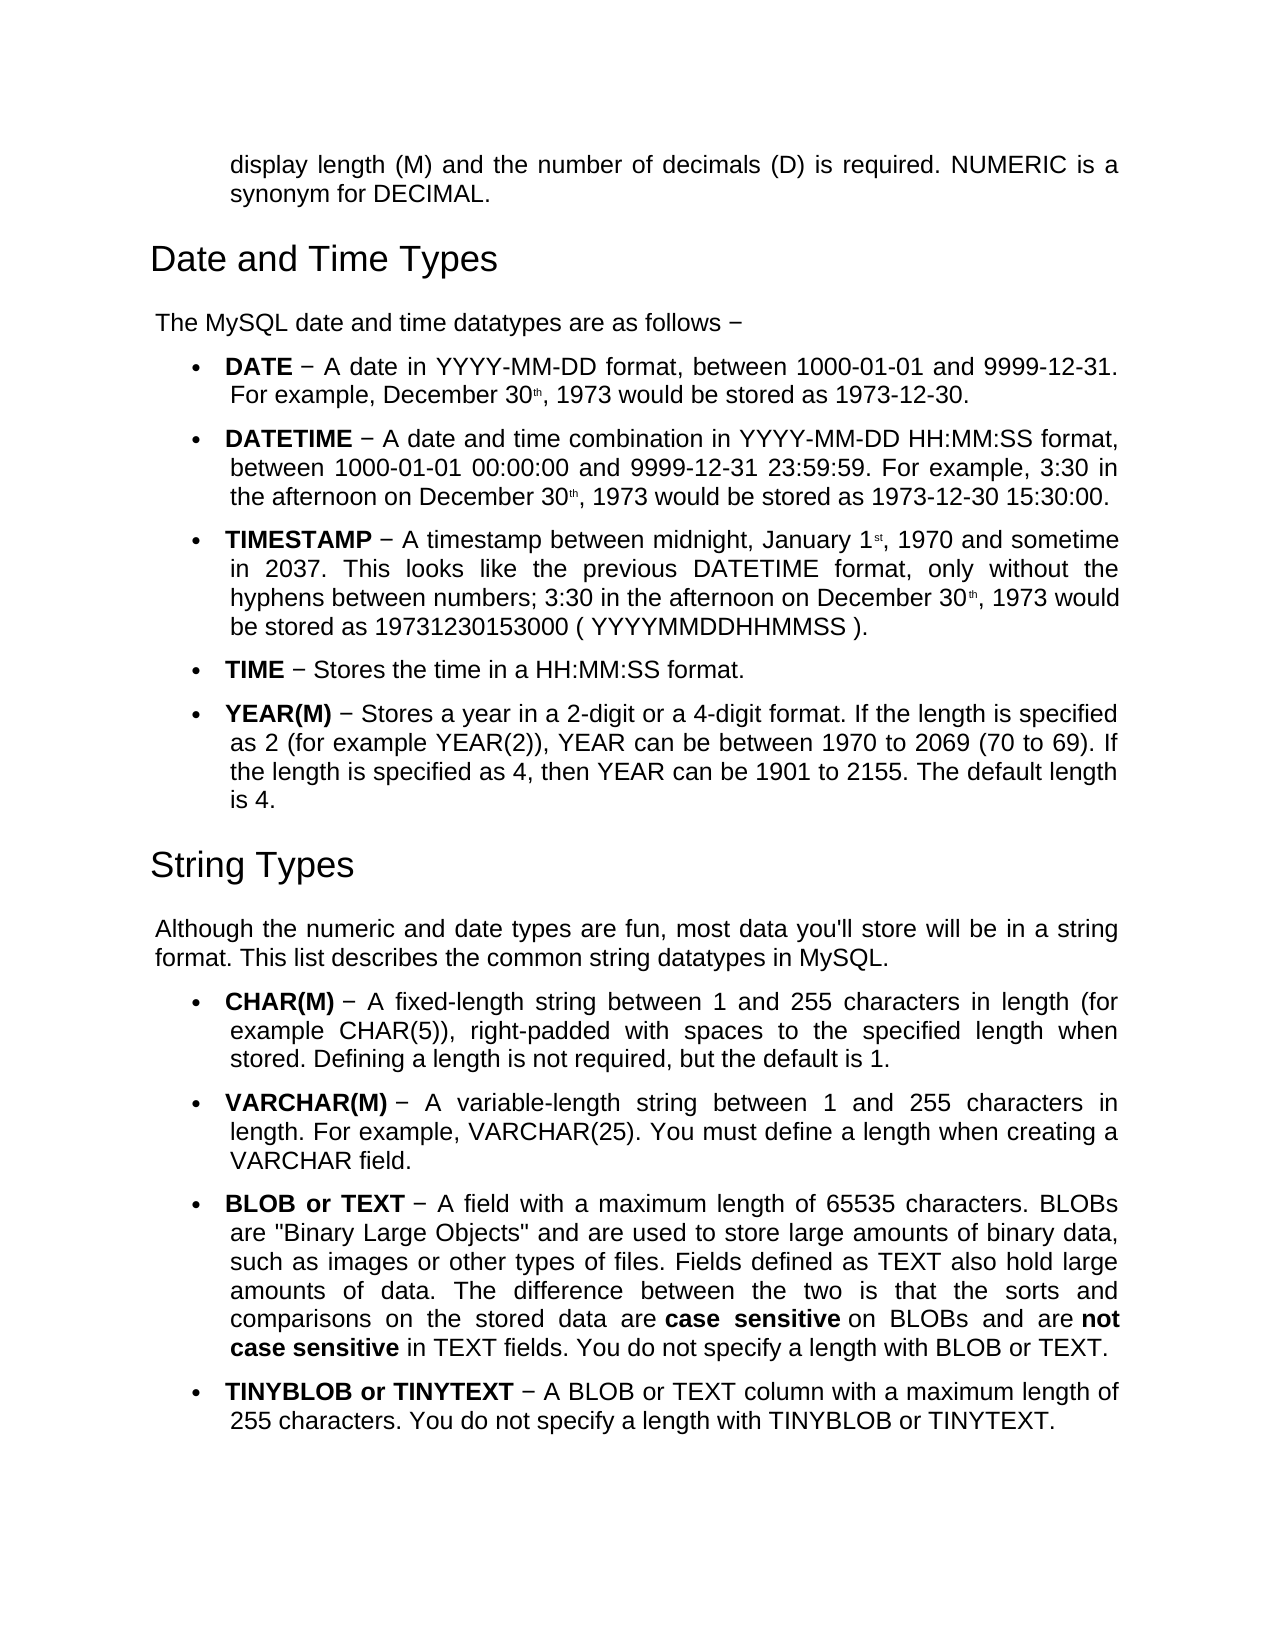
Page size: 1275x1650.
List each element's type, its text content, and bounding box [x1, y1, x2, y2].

list TINYBLOB or TINYTEXT − A BLOB or TEXT column with a maximum length of 255 characters. You do not specify a length with TINYBLOB or TINYTEXT. [192, 1377, 1120, 1434]
list TIMESTAMP − A timestamp between midnight, January 1st, 1970 and sometime in 2037. This looks like the previous DATETIME format, only without the hyphens between numbers; 3:30 in the afternoon on December 30th, 1973 would be stored as 19731230153000 ( YYYYMMDDHHMMSS ). [192, 525, 1120, 640]
list CHAR(M) − A fixed-length string between 1 and 255 characters in length (for example CHAR(5)), right-padded with spaces to the specified length when stored. Defining a length is not required, but the default is 1. [192, 987, 1120, 1073]
list YEAR(M) − Stores a year in a 2-digit or a 4-digit format. If the length is specified as 2 (for example YEAR(2)), YEAR can be between 1970 to 2069 (70 to 69). If the length is specified as 4, then YEAR can be 1901 to 2155. The default length is 4. [192, 699, 1120, 814]
list DATE − A date in YYYY-MM-DD format, between 1000-01-01 and 9999-12-31. For example, December 30th, 1973 would be stored as 1973-12-30. [192, 352, 1120, 409]
list DATETIME − A date and time combination in YYYY-MM-DD HH:MM:SS format, between 1000-01-01 00:00:00 and 9999-12-31 23:59:59. For example, 3:30 in the afternoon on December 30th, 1973 would be stored as 1973-12-30 15:30:00. [192, 424, 1120, 510]
text The MySQL date and time datatypes are as follows − [155, 308, 1120, 337]
text String Types [150, 843, 1125, 885]
list VARCHAR(M) − A variable-length string between 1 and 255 characters in length. For example, VARCHAR(25). You must define a length when creating a VARCHAR field. [192, 1088, 1120, 1174]
text Date and Time Types [150, 237, 1125, 279]
list BLOB or TEXT − A field with a maximum length of 65535 characters. BLOBs are "Binary Large Objects" and are used to store large amounts of binary data, such as images or other types of files. Fields defined as TEXT also hold large amounts of data. The difference between the two is that the sorts and comparisons on the stored data are case sensitive on BLOBs and are not case sensitive in TEXT fields. You do not specify a length with BLOB or TEXT. [192, 1189, 1120, 1362]
list TIME − Stores the time in a HH:MM:SS format. [192, 655, 1120, 684]
text Although the numeric and date types are fun, most data you'll store will be in a string format. This list describes the common string datatypes in MySQL. [155, 914, 1120, 972]
